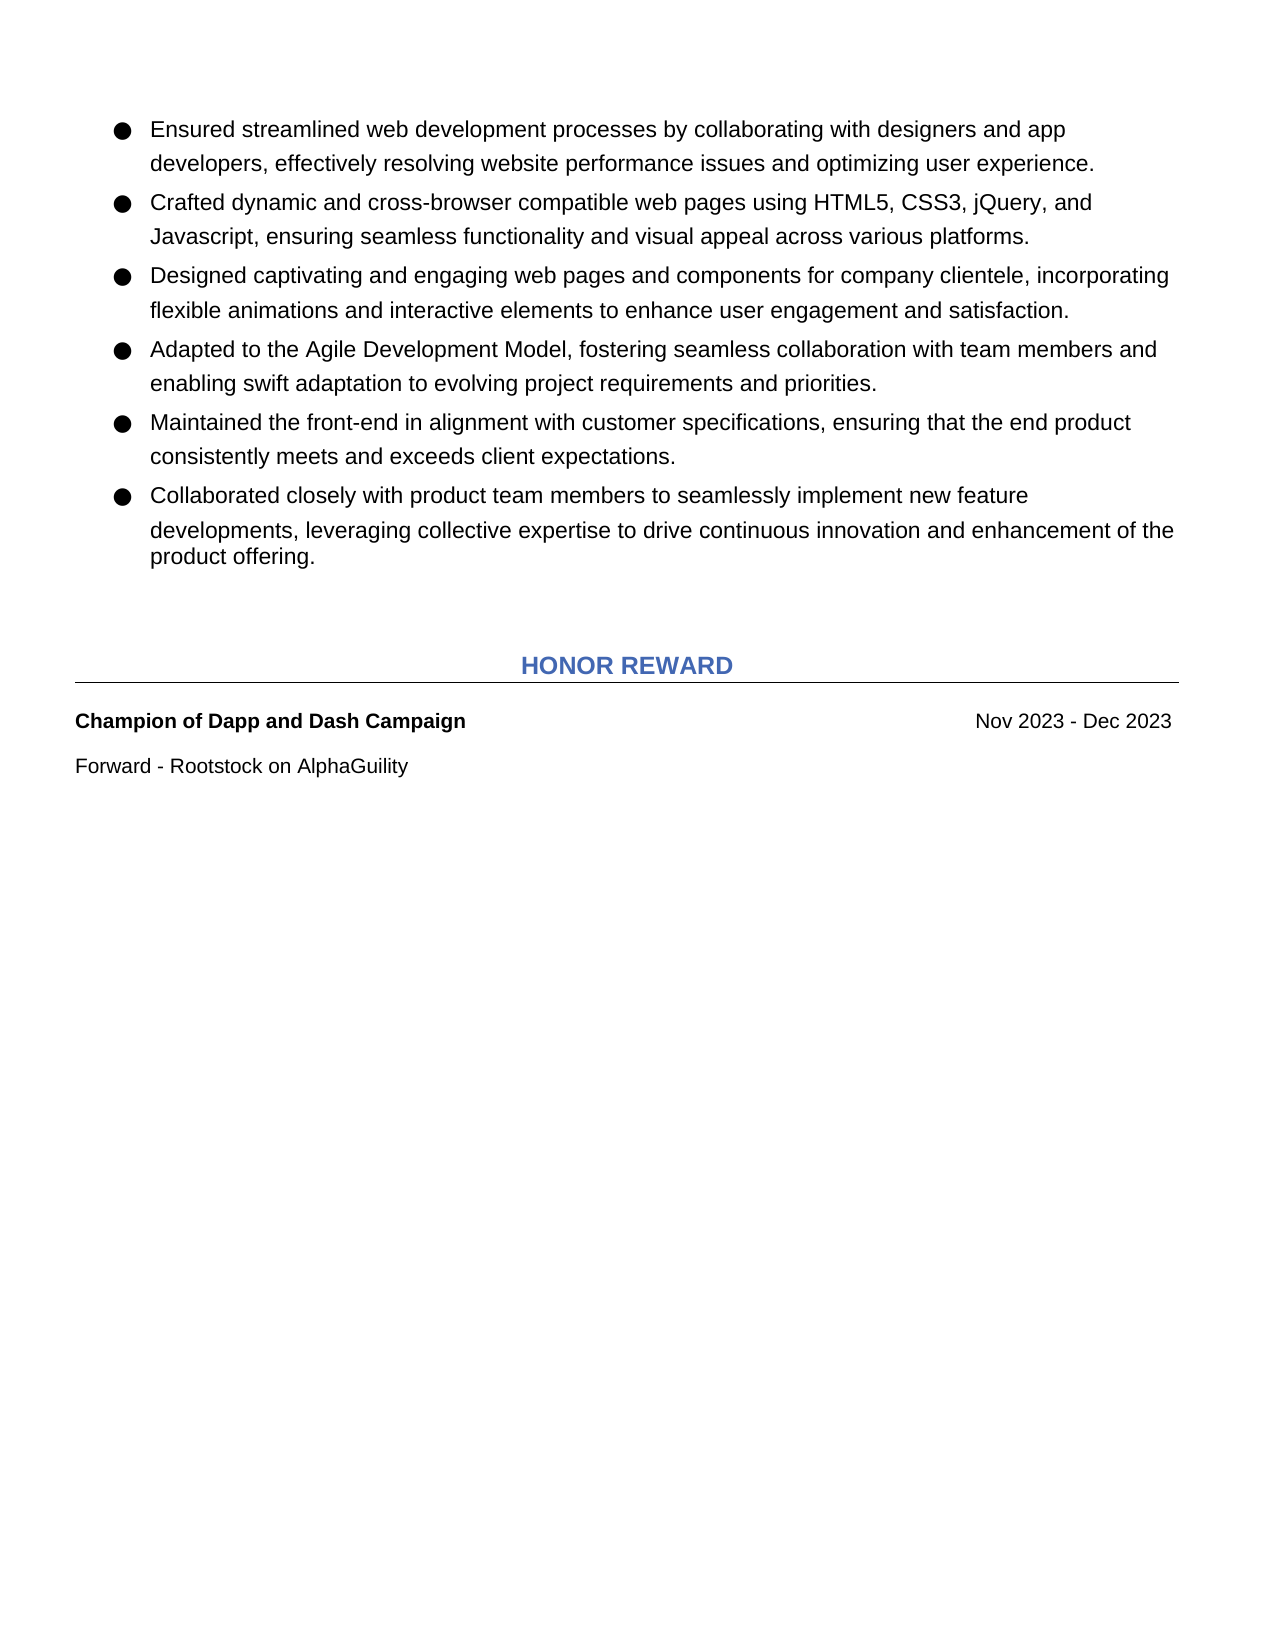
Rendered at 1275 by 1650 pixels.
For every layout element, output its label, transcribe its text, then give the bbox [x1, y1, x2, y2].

text Champion of Dapp and Dash Campaign Nov 2023 - Dec 2023 [75, 711, 1179, 733]
text HONOR REWARD [75, 651, 1179, 682]
list Adapted to the Agile Development Model, fostering seamless collaboration with team members and enabling swift adaptation to evolving project requirements and priorities. [112, 323, 1179, 396]
list Collaborated closely with product team members to seamlessly implement new feature developments, leveraging collective expertise to drive continuous innovation and enhancement of the product offering. [112, 470, 1179, 569]
text Forward - Rootstock on AlphaGuility [75, 757, 1108, 778]
list Ensured streamlined web development processes by collaborating with designers and app developers, effectively resolving website performance issues and optimizing user experience. [112, 103, 1179, 176]
list Maintained the front-end in alignment with customer specifications, ensuring that the end product consistently meets and exceeds client expectations. [112, 396, 1179, 470]
list Designed captivating and engaging web pages and components for company clientele, incorporating flexible animations and interactive elements to enhance user engagement and satisfaction. [112, 250, 1179, 323]
list Crafted dynamic and cross-browser compatible web pages using HTML5, CSS3, jQuery, and Javascript, ensuring seamless functionality and visual appeal across various platforms. [112, 176, 1179, 250]
